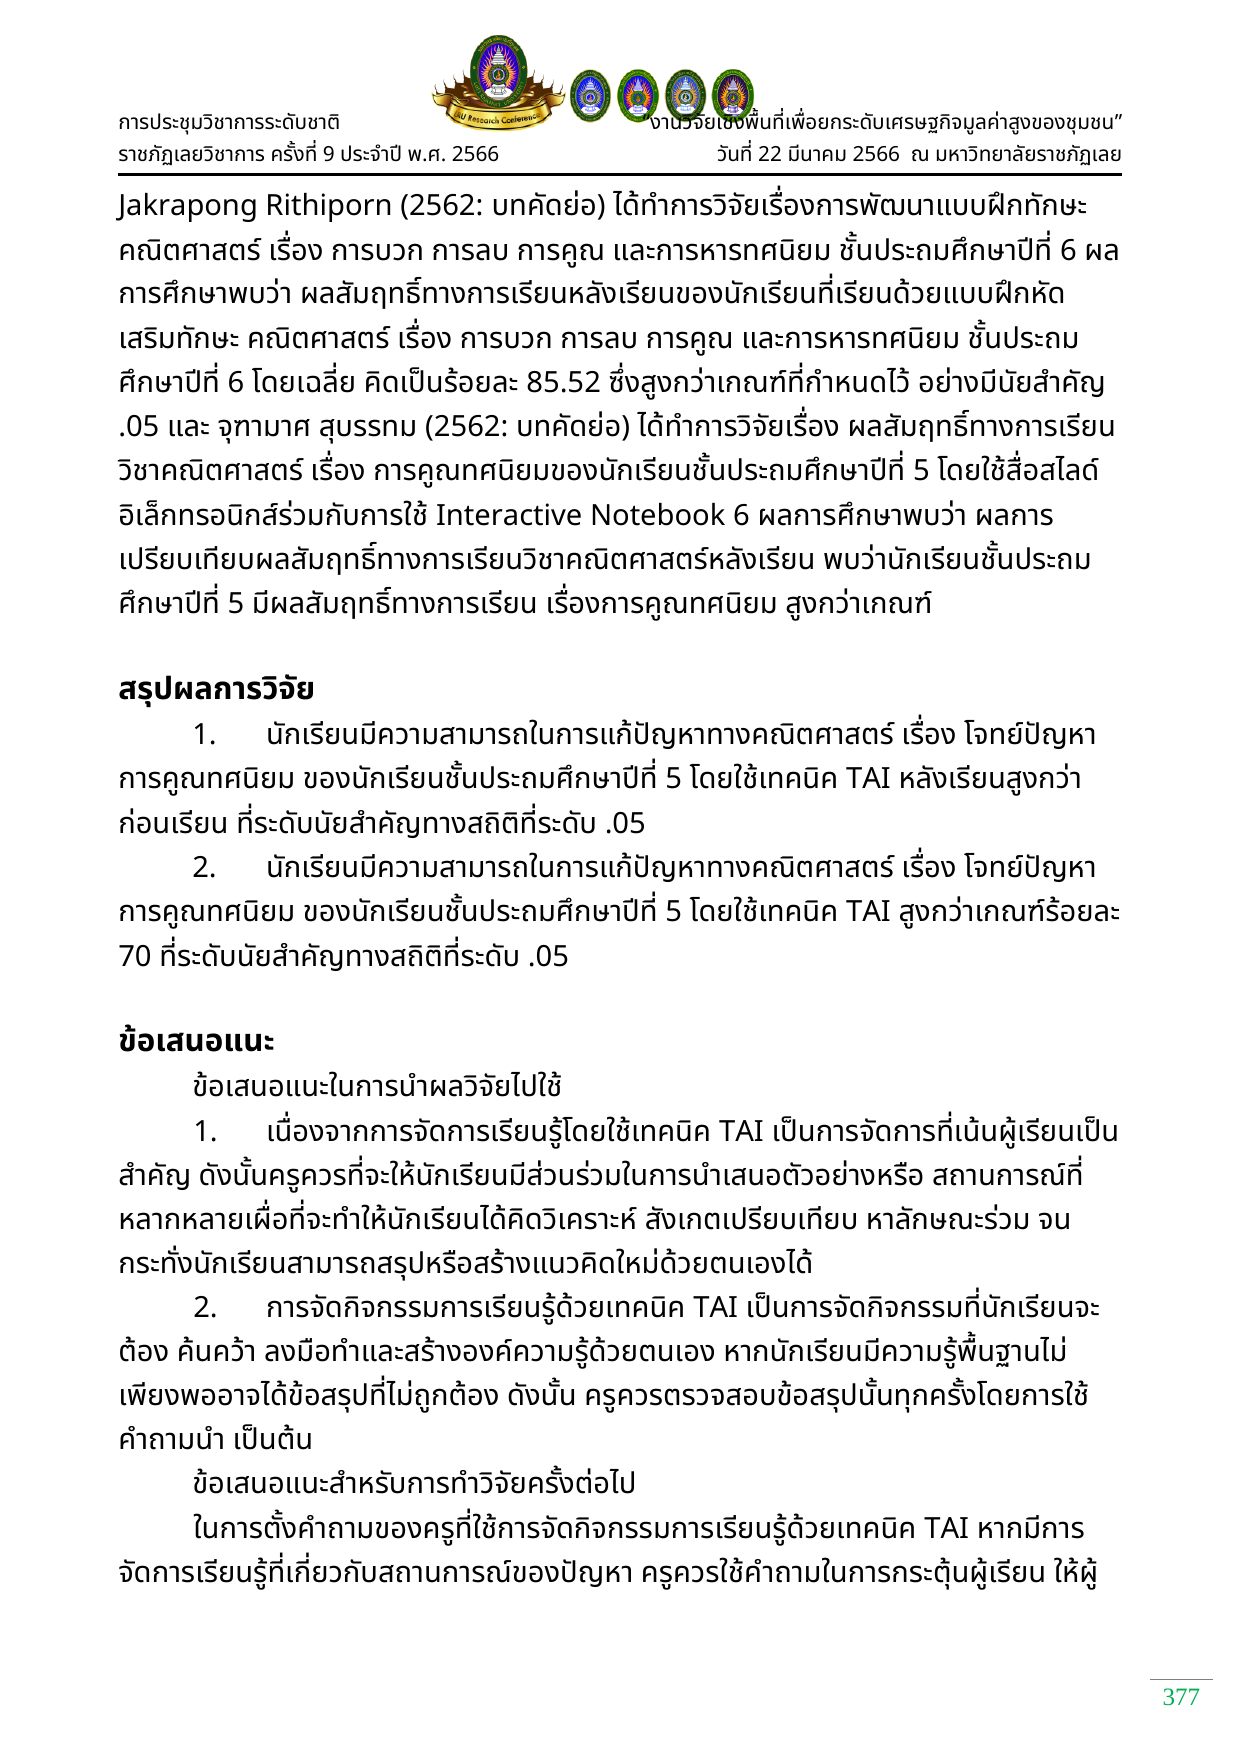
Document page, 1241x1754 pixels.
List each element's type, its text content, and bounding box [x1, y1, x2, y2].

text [118, 184, 1122, 627]
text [118, 1507, 1122, 1595]
text ข้อเสนอแนะ [118, 1019, 1122, 1066]
text 2. การจัดกิจกรรมการเรียนรู้ด้วยเทคนิค TAI เป็นการจัดกิจกรรมที่นักเรียนจะต้อง ค้นคว้า ลงมือทำและสร้างองค์ความรู้ด้วยตนเอง หากนักเรียนมีความรู้พื้นฐานไม่เพียงพออาจได้ข้อสรุปที่ไม่ถูกต้อง ดังนั้น ครูควรตรวจสอบข้อสรุปนั้นทุกครั้งโดยการใช้คำถามนำ เป็นต้น [118, 1286, 1122, 1463]
text ข้อเสนอแนะสำหรับการทำวิจัยครั้งต่อไป [118, 1463, 1122, 1507]
text 1. นักเรียนมีความสามารถในการแก้ปัญหาทางคณิตศาสตร์ เรื่อง โจทย์ปัญหาการคูณทศนิยม ของนักเรียนชั้นประถมศึกษาปีที่ 5 โดยใช้เทคนิค TAI หลังเรียนสูงกว่าก่อนเรียน ที่ระดับนัยสำคัญทางสถิติที่ระดับ .05 [118, 713, 1122, 846]
text สรุปผลการวิจัย [118, 666, 1122, 713]
text 1. เนื่องจากการจัดการเรียนรู้โดยใช้เทคนิค TAI เป็นการจัดการที่เน้นผู้เรียนเป็นสำคัญ ดังนั้นครูควรที่จะให้นักเรียนมีส่วนร่วมในการนำเสนอตัวอย่างหรือ สถานการณ์ที่หลากหลายเผื่อที่จะทำให้นักเรียนได้คิดวิเคราะห์ สังเกตเปรียบเทียบ หาลักษณะร่วม จนกระทั่งนักเรียนสามารถสรุปหรือสร้างแนวคิดใหม่ด้วยตนเองได้ [118, 1110, 1122, 1286]
text 2. นักเรียนมีความสามารถในการแก้ปัญหาทางคณิตศาสตร์ เรื่อง โจทย์ปัญหาการคูณทศนิยม ของนักเรียนชั้นประถมศึกษาปีที่ 5 โดยใช้เทคนิค TAI สูงกว่าเกณฑ์ร้อยละ 70 ที่ระดับนัยสำคัญทางสถิติที่ระดับ .05 [118, 846, 1122, 979]
text ข้อเสนอแนะในการนำผลวิจัยไปใช้ [118, 1066, 1122, 1110]
picture [430, 32, 757, 134]
